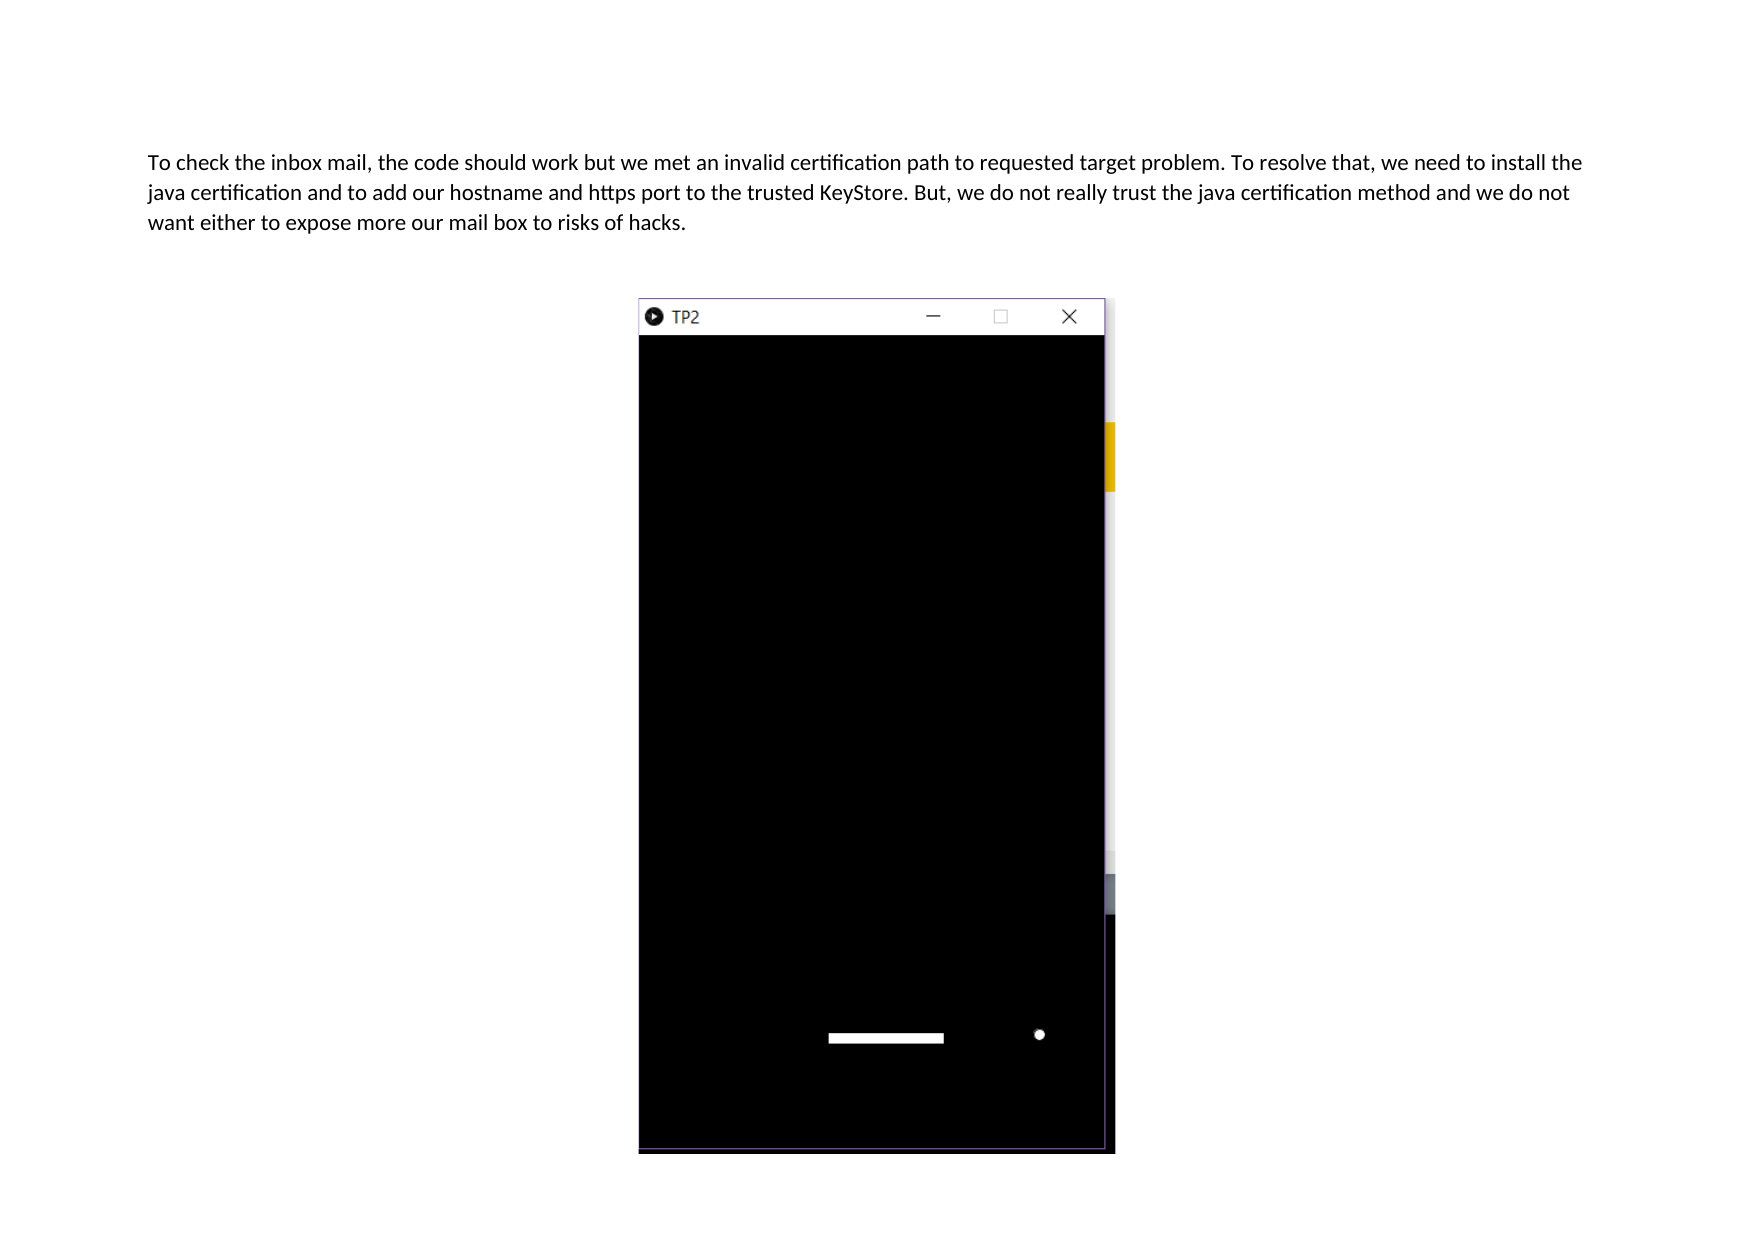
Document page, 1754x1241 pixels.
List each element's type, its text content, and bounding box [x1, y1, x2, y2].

text To check the inbox mail, the code should work but we met an invalid certification path to requested target problem. To resolve that, we need to install the java certification and to add our hostname and https port to the trusted KeyStore. But, we do not really trust the java certification method and we do not want either to expose more our mail box to risks of hacks. [148, 148, 1606, 236]
picture [638, 298, 1116, 1154]
